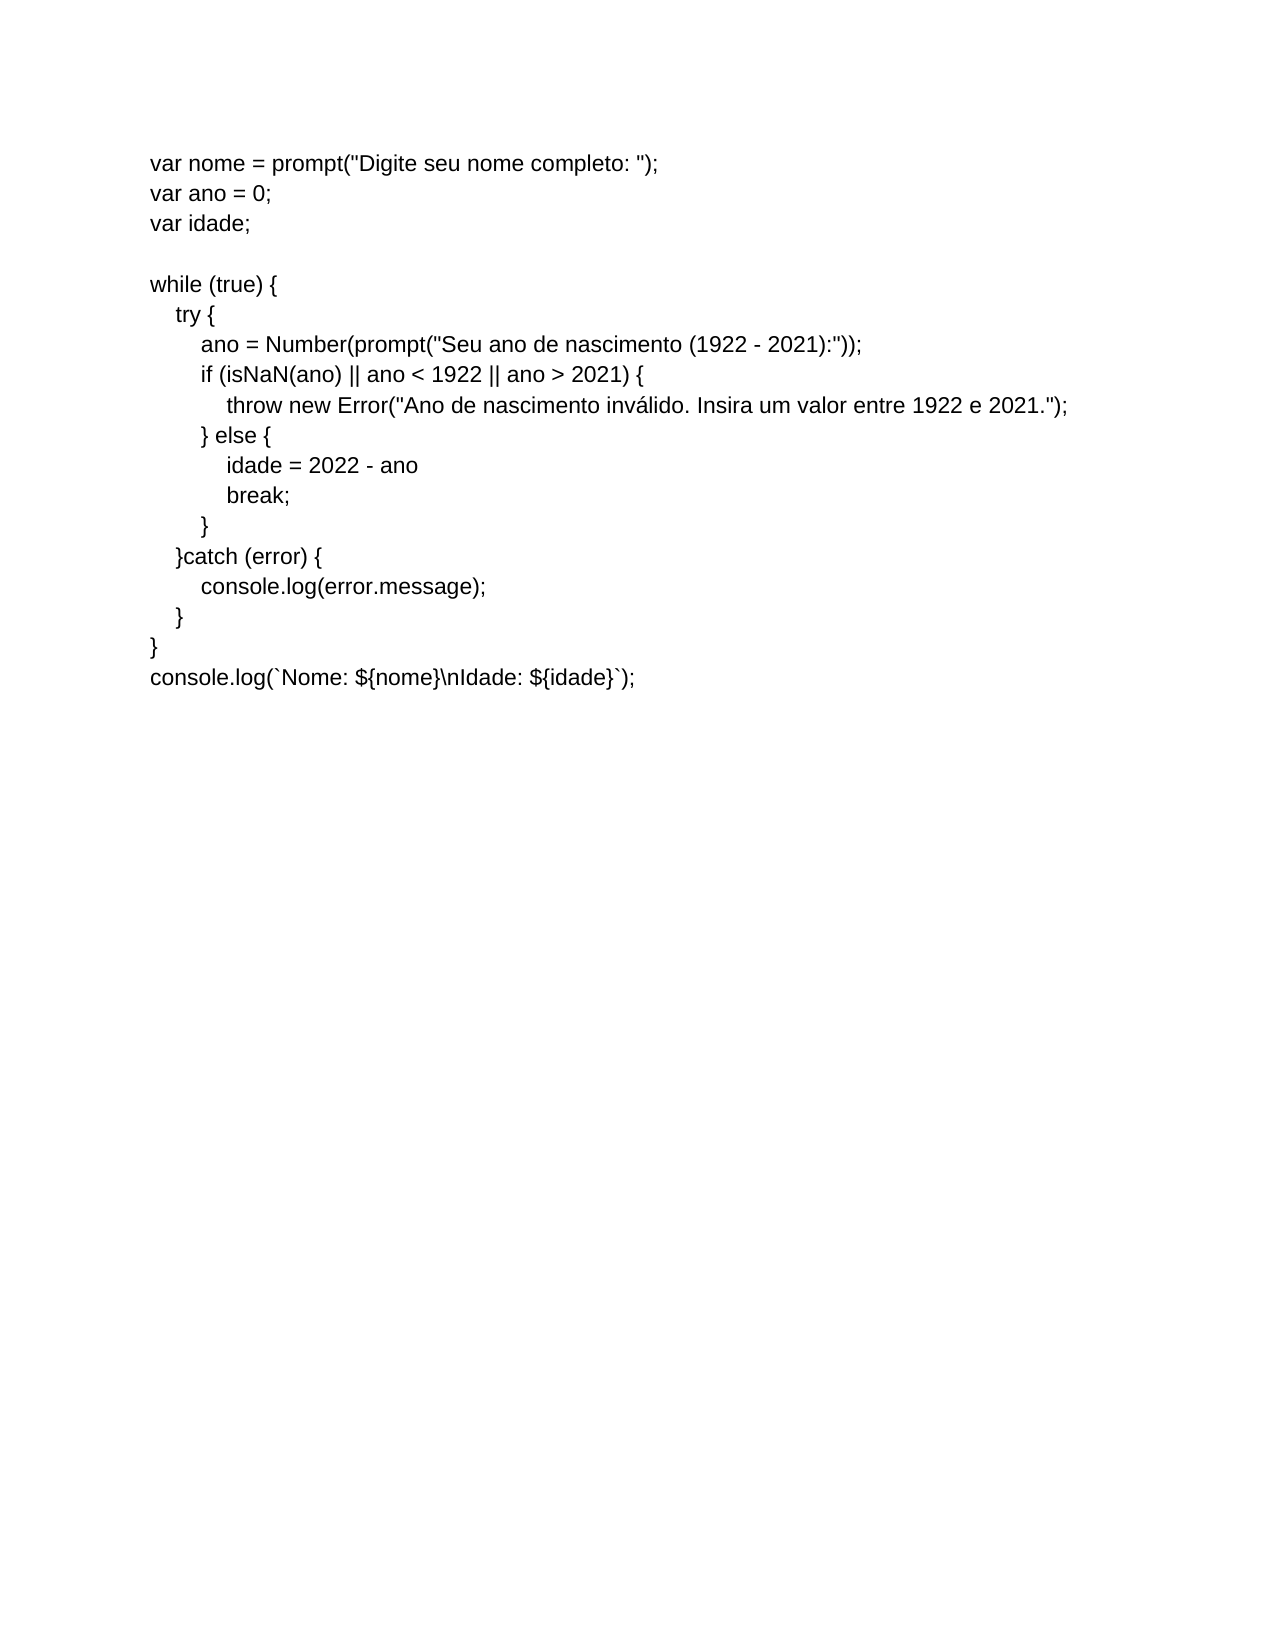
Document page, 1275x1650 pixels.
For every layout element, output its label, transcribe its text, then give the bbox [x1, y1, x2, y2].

text ano = Number(prompt("Seu ano de nascimento (1922 - 2021):")); [150, 331, 1125, 358]
text break; [150, 482, 1125, 509]
text var idade; [150, 210, 1125, 237]
text console.log(`Nome: ${nome}\nIdade: ${idade}`); [150, 663, 1125, 690]
text } else { [150, 422, 1125, 448]
text }catch (error) { [150, 543, 1125, 569]
text } [150, 512, 1125, 539]
text console.log(error.message); [150, 573, 1125, 599]
text while (true) { [150, 271, 1125, 297]
text throw new Error("Ano de nascimento inválido. Insira um valor entre 1922 e 2021."); [150, 392, 1125, 418]
text idade = 2022 - ano [150, 452, 1125, 478]
text } [150, 603, 1125, 629]
text var nome = prompt("Digite seu nome completo: "); [150, 150, 1125, 176]
text if (isNaN(ano) || ano < 1922 || ano > 2021) { [150, 361, 1125, 388]
text try { [150, 301, 1125, 327]
text var ano = 0; [150, 180, 1125, 207]
text } [150, 633, 1125, 660]
